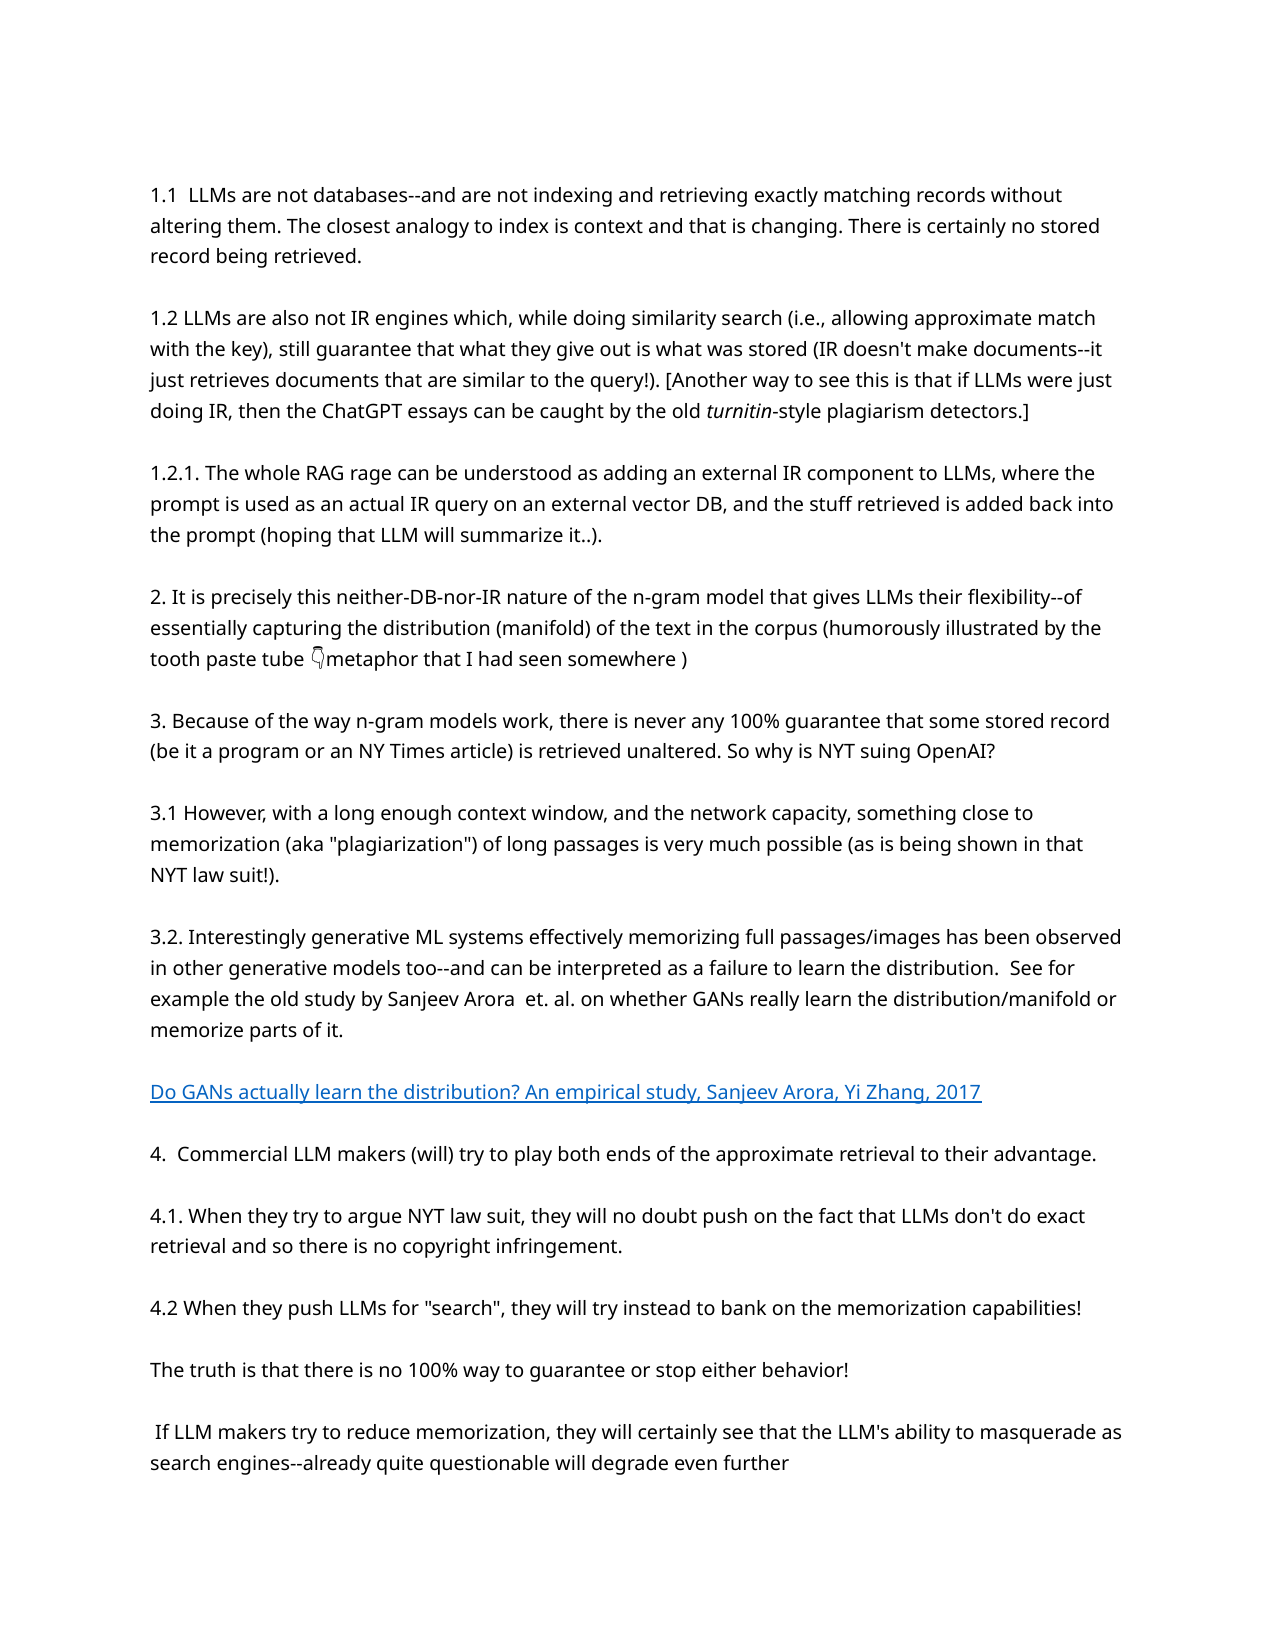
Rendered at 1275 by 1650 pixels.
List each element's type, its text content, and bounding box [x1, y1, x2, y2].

text 1.2 LLMs are also not IR engines which, while doing similarity search (i.e., allowing approximate match with the key), still guarantee that what they give out is what was stored (IR doesn't make documents--it just retrieves documents that are similar to the query!). [Another way to see this is that if LLMs were just doing IR, then the ChatGPT essays can be caught by the old turnitin-style plagiarism detectors.] [150, 305, 1125, 424]
text 3.2. Interestingly generative ML systems effectively memorizing full passages/images has been observed in other generative models too--and can be interpreted as a failure to learn the distribution. See for example the old study by Sanjeev Arora et. al. on whether GANs really learn the distribution/manifold or memorize parts of it. [150, 923, 1125, 1043]
text 1.1 LLMs are not databases--and are not indexing and retrieving exactly matching records without altering them. The closest analogy to index is context and that is changing. There is certainly no stored record being retrieved. [150, 181, 1125, 270]
text 1.2.1. The whole RAG rage can be understood as adding an external IR component to LLMs, where the prompt is used as an actual IR query on an external vector DB, and the stuff retrieved is added back into the prompt (hoping that LLM will summarize it..). [150, 459, 1125, 548]
text 4.1. When they try to argue NYT law suit, they will no doubt push on the fact that LLMs don't do exact retrieval and so there is no copyright infringement. [150, 1202, 1125, 1260]
text The truth is that there is no 100% way to guarantee or stop either behavior! [150, 1357, 1125, 1383]
text 4. Commercial LLM makers (will) try to play both ends of the approximate retrieval to their advantage. [150, 1140, 1125, 1167]
text 2. It is precisely this neither-DB-nor-IR nature of the n-gram model that gives LLMs their flexibility--of essentially capturing the distribution (manifold) of the text in the corpus (humorously illustrated by the tooth paste tube 👇metaphor that I had seen somewhere ) [150, 583, 1125, 672]
text Do GANs actually learn the distribution? An empirical study, Sanjeev Arora, Yi Zhang, 2017 [150, 1078, 1125, 1105]
text 4.2 When they push LLMs for "search", they will try instead to bank on the memorization capabilities! [150, 1295, 1125, 1322]
text 3.1 However, with a long enough context window, and the network capacity, something close to memorization (aka "plagiarization") of long passages is very much possible (as is being shown in that NYT law suit!). [150, 800, 1125, 888]
text 3. Because of the way n-gram models work, there is never any 100% guarantee that some stored record (be it a program or an NY Times article) is retrieved unaltered. So why is NYT suing OpenAI? [150, 707, 1125, 765]
text If LLM makers try to reduce memorization, they will certainly see that the LLM's ability to masquerade as search engines--already quite questionable will degrade even further [150, 1418, 1125, 1476]
